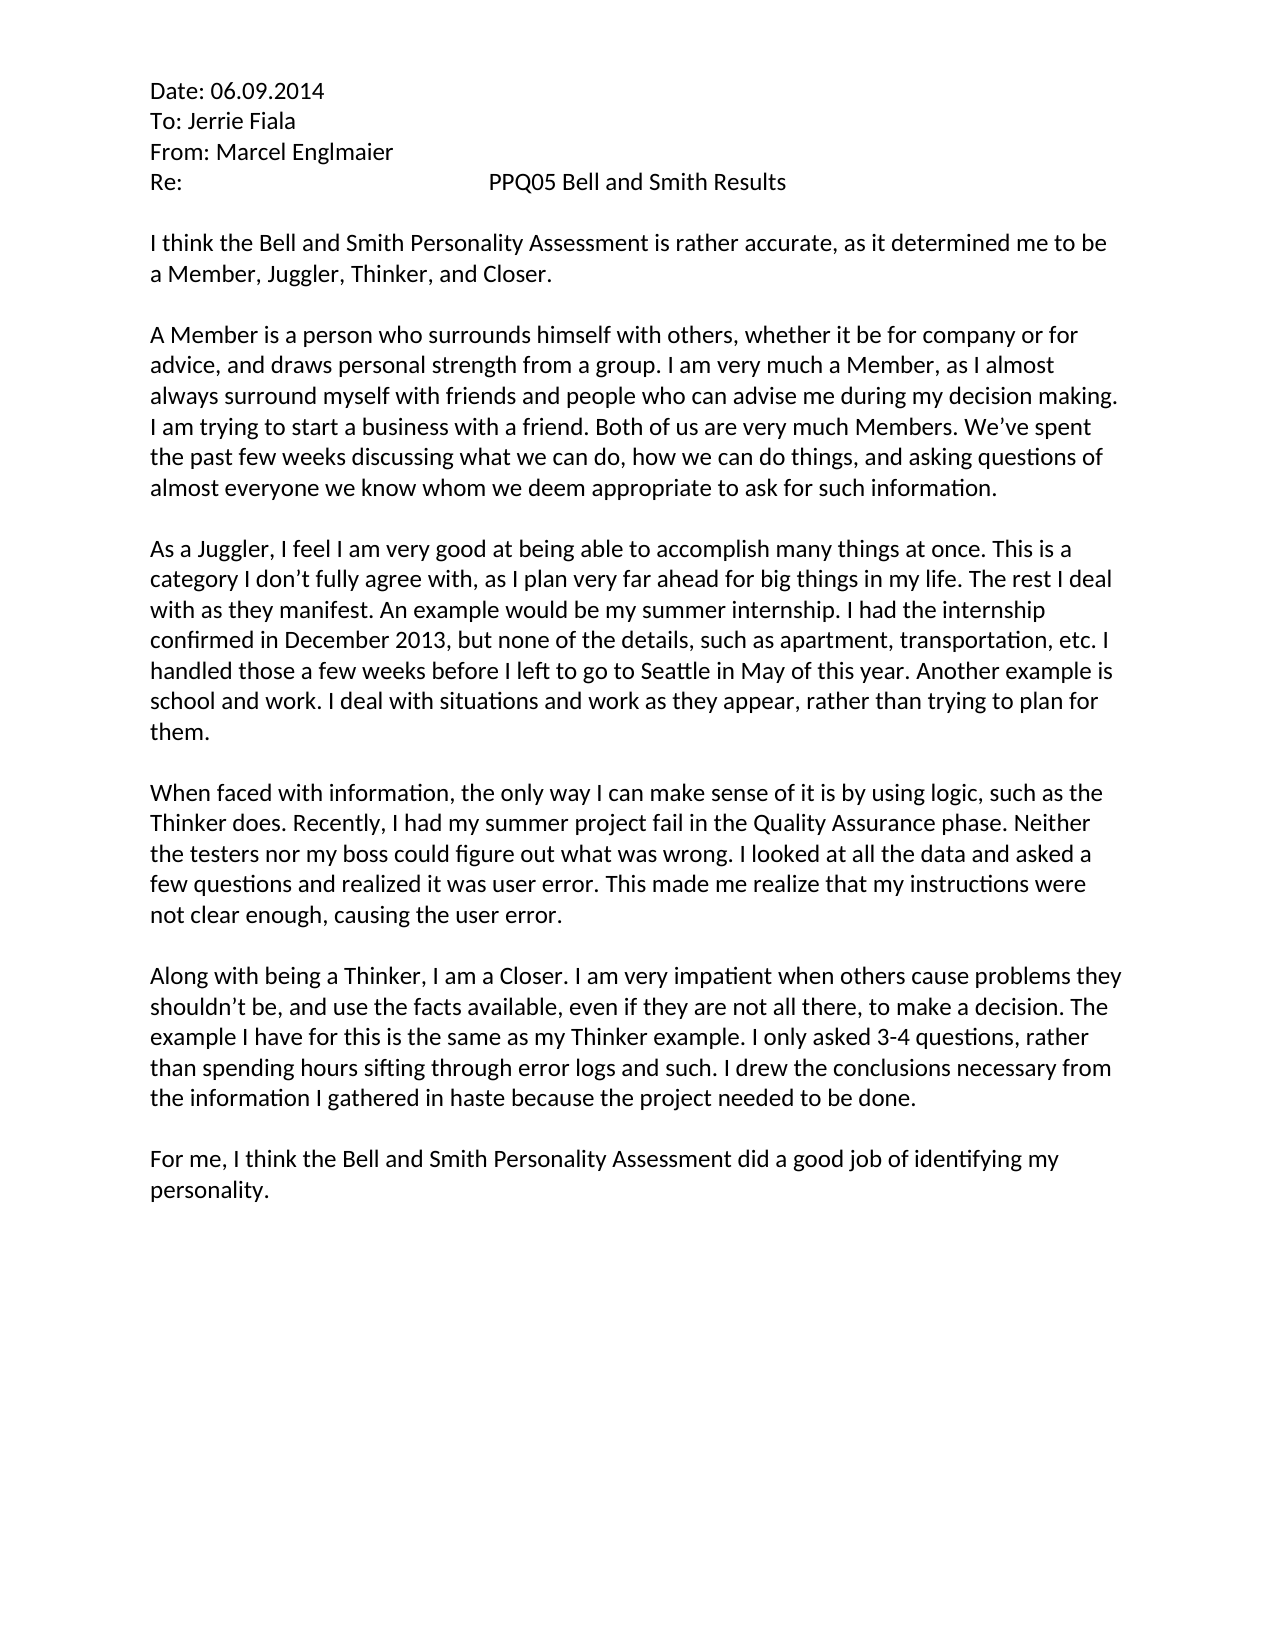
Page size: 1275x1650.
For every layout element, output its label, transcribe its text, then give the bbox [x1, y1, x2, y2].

text When faced with information, the only way I can make sense of it is by using logic, such as the Thinker does. Recently, I had my summer project fail in the Quality Assurance phase. Neither the testers nor my boss could figure out what was wrong. I looked at all the data and asked a few questions and realized it was user error. This made me realize that my instructions were not clear enough, causing the user error. [150, 777, 1125, 929]
text Along with being a Thinker, I am a Closer. I am very impatient when others cause problems they shouldn’t be, and use the facts available, even if they are not all there, to make a decision. The example I have for this is the same as my Thinker example. I only asked 3-4 questions, rather than spending hours sifting through error logs and such. I drew the conclusions necessary from the information I gathered in haste because the project needed to be done. [150, 960, 1125, 1113]
text A Member is a person who surrounds himself with others, whether it be for company or for advice, and draws personal strength from a group. I am very much a Member, as I almost always surround myself with friends and people who can advise me during my decision making. I am trying to start a business with a friend. Both of us are very much Members. We’ve spent the past few weeks discussing what we can do, how we can do things, and asking questions of almost everyone we know whom we deem appropriate to ask for such information. [150, 319, 1125, 502]
text As a Juggler, I feel I am very good at being able to accomplish many things at once. This is a category I don’t fully agree with, as I plan very far ahead for big things in my life. The rest I deal with as they manifest. An example would be my summer internship. I had the internship confirmed in December 2013, but none of the details, such as apartment, transportation, etc. I handled those a few weeks before I left to go to Seattle in May of this year. Another example is school and work. I deal with situations and work as they appear, rather than trying to plan for them. [150, 533, 1125, 746]
text I think the Bell and Smith Personality Assessment is rather accurate, as it determined me to be a Member, Juggler, Thinker, and Closer. [150, 228, 1125, 289]
text For me, I think the Bell and Smith Personality Assessment did a good job of identifying my personality. [150, 1143, 1125, 1204]
